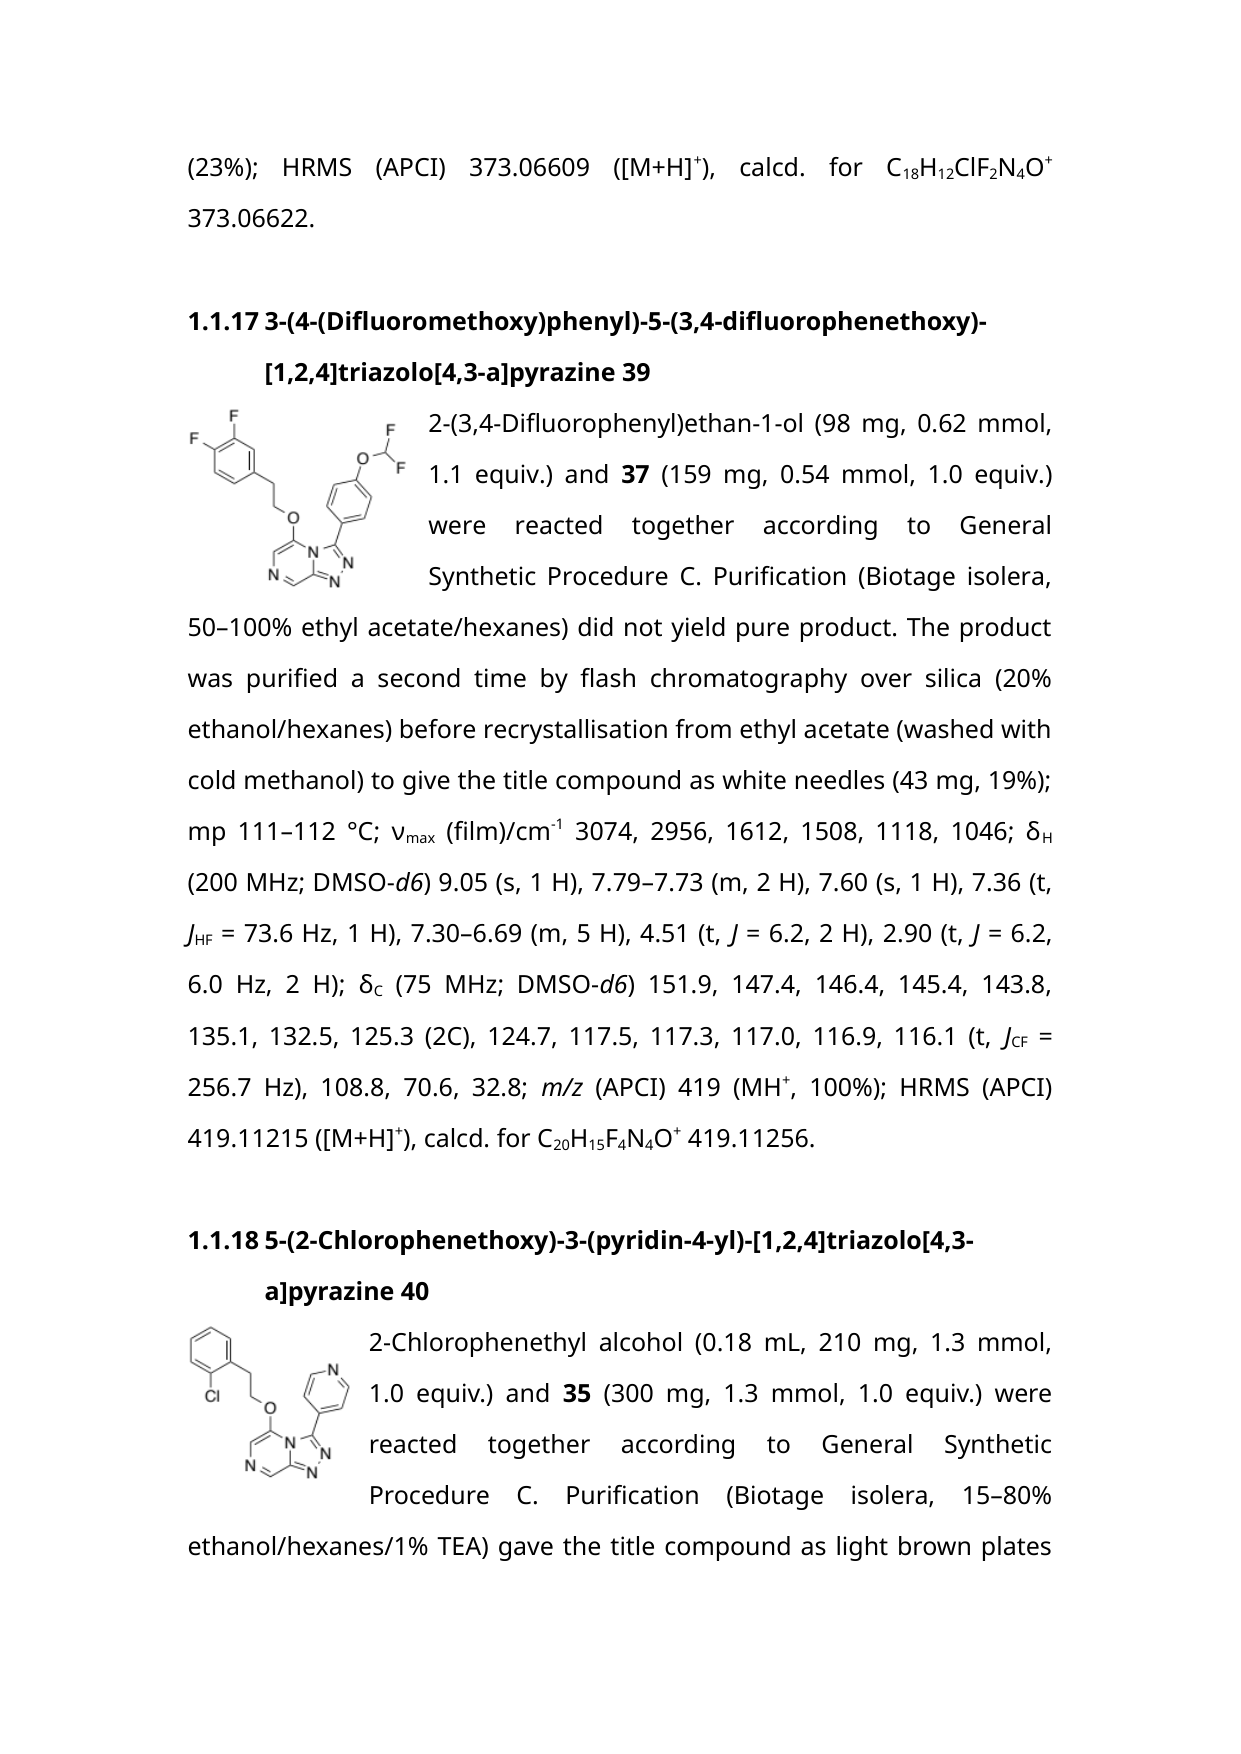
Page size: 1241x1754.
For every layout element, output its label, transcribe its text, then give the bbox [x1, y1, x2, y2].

subtitle 3-(4-(Difluoromethoxy)phenyl)-5-(3,4-difluorophenethoxy)-[1,2,4]triazolo[4,3-a]pyrazine 39 [187, 303, 1053, 388]
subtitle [187, 1325, 1053, 1563]
text 2-(3,4-Difluorophenyl)ethan-1-ol (98 mg, 0.62 mmol, 1.1 equiv.) and 37 (159 mg, 0.54 mmol, 1.0 equiv.) were reacted together according to General Synthetic Procedure C. Purification (Biotage isolera, 50–100% ethyl acetate/hexanes) did not yield pure product. The product was purified a second time by flash chromatography over silica (20% ethanol/hexanes) before recrystallisation from ethyl acetate (washed with cold methanol) to give the title compound as white needles (43 mg, 19%); mp 111–112 °C; νmax (film)/cm-1 3074, 2956, 1612, 1508, 1118, 1046; δH (200 MHz; DMSO-d6) 9.05 (s, 1 H), 7.79–7.73 (m, 2 H), 7.60 (s, 1 H), 7.36 (t, JHF = 73.6 Hz, 1 H), 7.30–6.69 (m, 5 H), 4.51 (t, J = 6.2, 2 H), 2.90 (t, J = 6.2, 6.0 Hz, 2 H); δC (75 MHz; DMSO-d6) 151.9, 147.4, 146.4, 145.4, 143.8, 135.1, 132.5, 125.3 (2C), 124.7, 117.5, 117.3, 117.0, 116.9, 116.1 (t, JCF = 256.7 Hz), 108.8, 70.6, 32.8; m/z (APCI) 419 (MH+, 100%); HRMS (APCI) 419.11215 ([M+H]+), calcd. for C20H15F4N4O+ 419.11256. [187, 406, 1053, 1154]
subtitle 5-(2-Chlorophenethoxy)-3-(pyridin-4-yl)-[1,2,4]triazolo[4,3-a]pyrazine 40 [187, 1223, 1053, 1308]
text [187, 150, 1053, 235]
